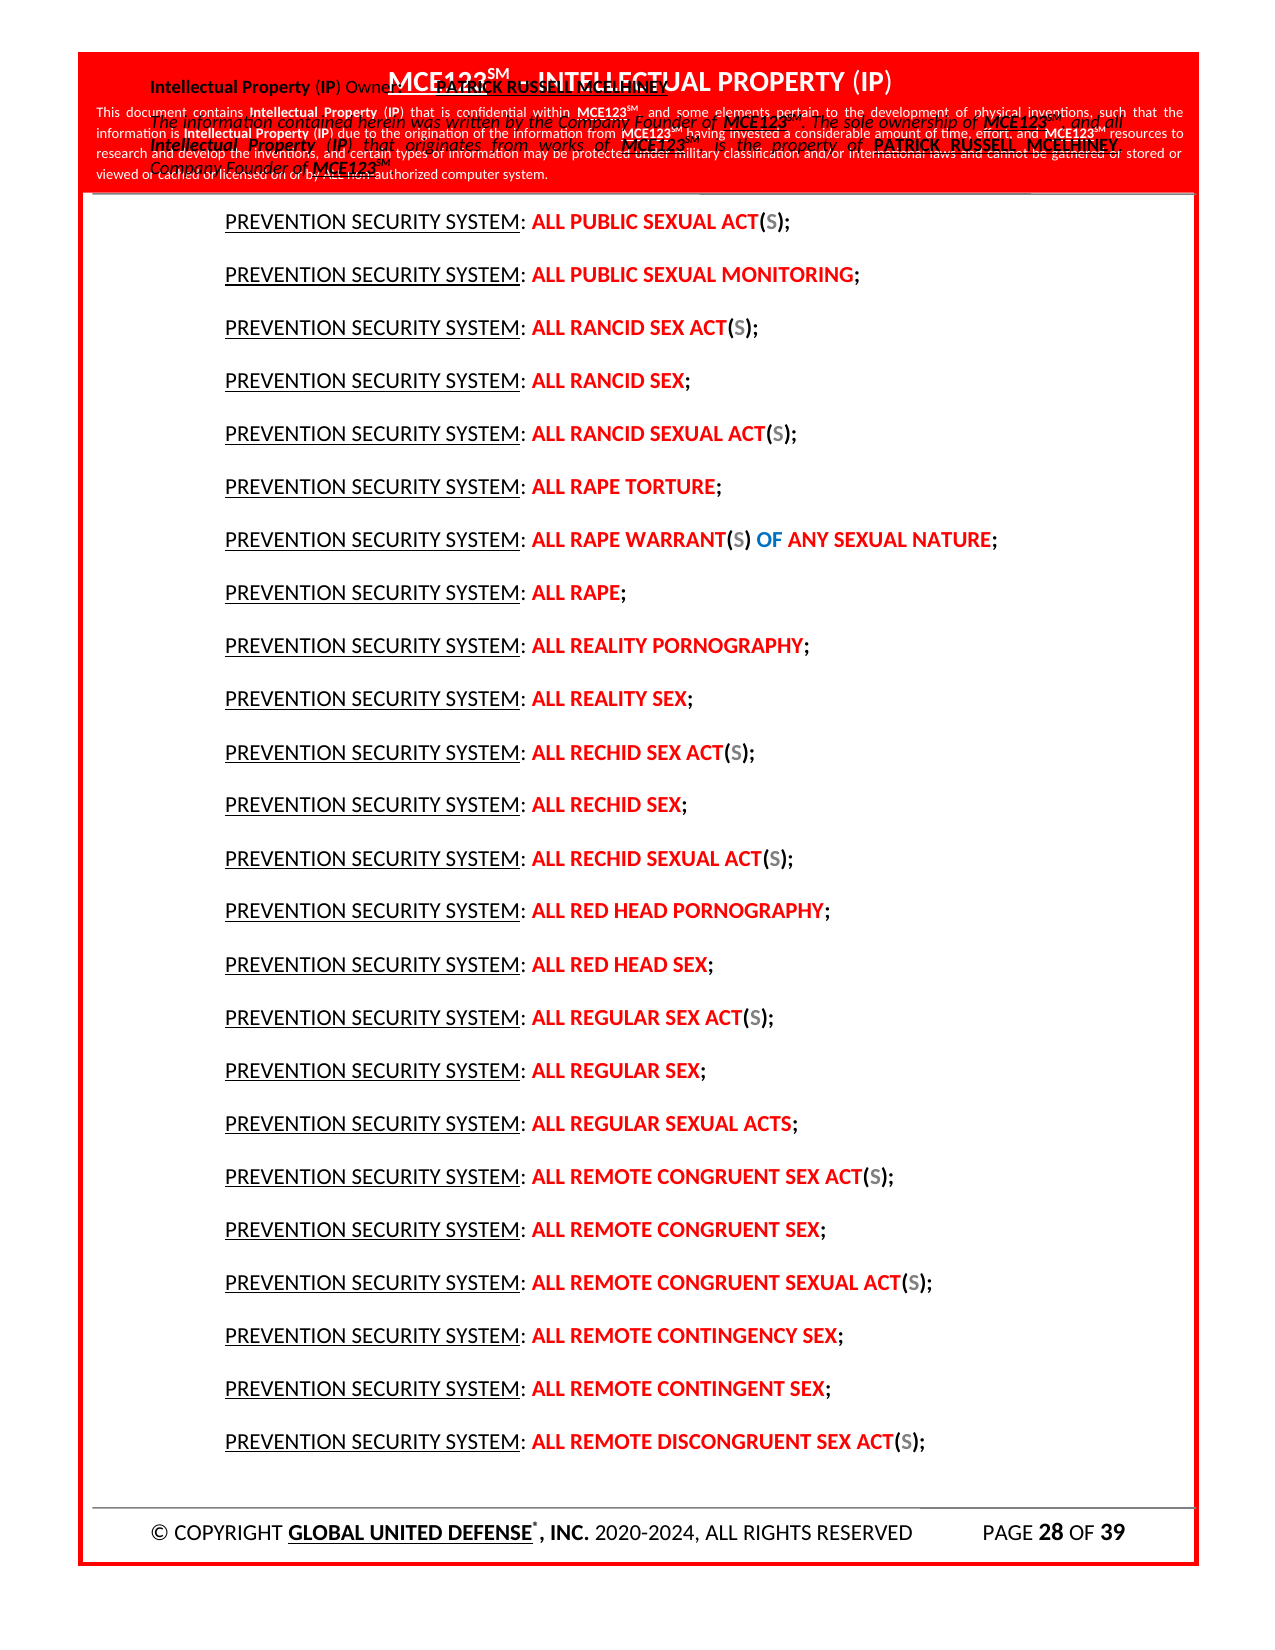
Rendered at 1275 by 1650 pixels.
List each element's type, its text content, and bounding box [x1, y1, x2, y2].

text PREVENTION SECURITY SYSTEM: ALL RED HEAD PORNOGRAPHY; [225, 897, 1125, 925]
text PREVENTION SECURITY SYSTEM: ALL RECHID SEX; [225, 791, 1125, 819]
text PREVENTION SECURITY SYSTEM: ALL REMOTE CONGRUENT SEX; [225, 1215, 1125, 1243]
text PREVENTION SECURITY SYSTEM: ALL RANCID SEX; [225, 366, 1125, 394]
text PREVENTION SECURITY SYSTEM: ALL RANCID SEXUAL ACT(S); [225, 419, 1125, 447]
text PREVENTION SECURITY SYSTEM: ALL RAPE TORTURE; [225, 472, 1125, 501]
text PREVENTION SECURITY SYSTEM: ALL RED HEAD SEX; [225, 950, 1125, 978]
text PREVENTION SECURITY SYSTEM: ALL REMOTE DISCONGRUENT SEX ACT(S); [225, 1427, 1125, 1455]
text PREVENTION SECURITY SYSTEM: ALL REMOTE CONTINGENCY SEX; [225, 1321, 1125, 1349]
text PREVENTION SECURITY SYSTEM: ALL REGULAR SEXUAL ACTS; [225, 1109, 1125, 1137]
text PREVENTION SECURITY SYSTEM: ALL REMOTE CONGRUENT SEXUAL ACT(S); [225, 1268, 1125, 1296]
text PREVENTION SECURITY SYSTEM: ALL PUBLIC SEXUAL MONITORING; [225, 260, 1125, 288]
text PREVENTION SECURITY SYSTEM: ALL RECHID SEX ACT(S); [225, 738, 1125, 766]
text PREVENTION SECURITY SYSTEM: ALL REALITY PORNOGRAPHY; [225, 632, 1125, 659]
text PREVENTION SECURITY SYSTEM: ALL RANCID SEX ACT(S); [225, 313, 1125, 341]
text PREVENTION SECURITY SYSTEM: ALL RECHID SEXUAL ACT(S); [225, 844, 1125, 872]
text PREVENTION SECURITY SYSTEM: ALL REGULAR SEX ACT(S); [225, 1003, 1125, 1031]
text PREVENTION SECURITY SYSTEM: ALL RAPE; [225, 578, 1125, 607]
text PREVENTION SECURITY SYSTEM: ALL PUBLIC SEXUAL ACT(S); [225, 207, 1125, 235]
text PREVENTION SECURITY SYSTEM: ALL REMOTE CONTINGENT SEX; [225, 1374, 1125, 1402]
text PREVENTION SECURITY SYSTEM: ALL REGULAR SEX; [225, 1056, 1125, 1084]
text PREVENTION SECURITY SYSTEM: ALL REALITY SEX; [225, 684, 1125, 713]
text PREVENTION SECURITY SYSTEM: ALL RAPE WARRANT(S) OF ANY SEXUAL NATURE; [225, 526, 1125, 553]
text PREVENTION SECURITY SYSTEM: ALL REMOTE CONGRUENT SEX ACT(S); [225, 1162, 1125, 1190]
